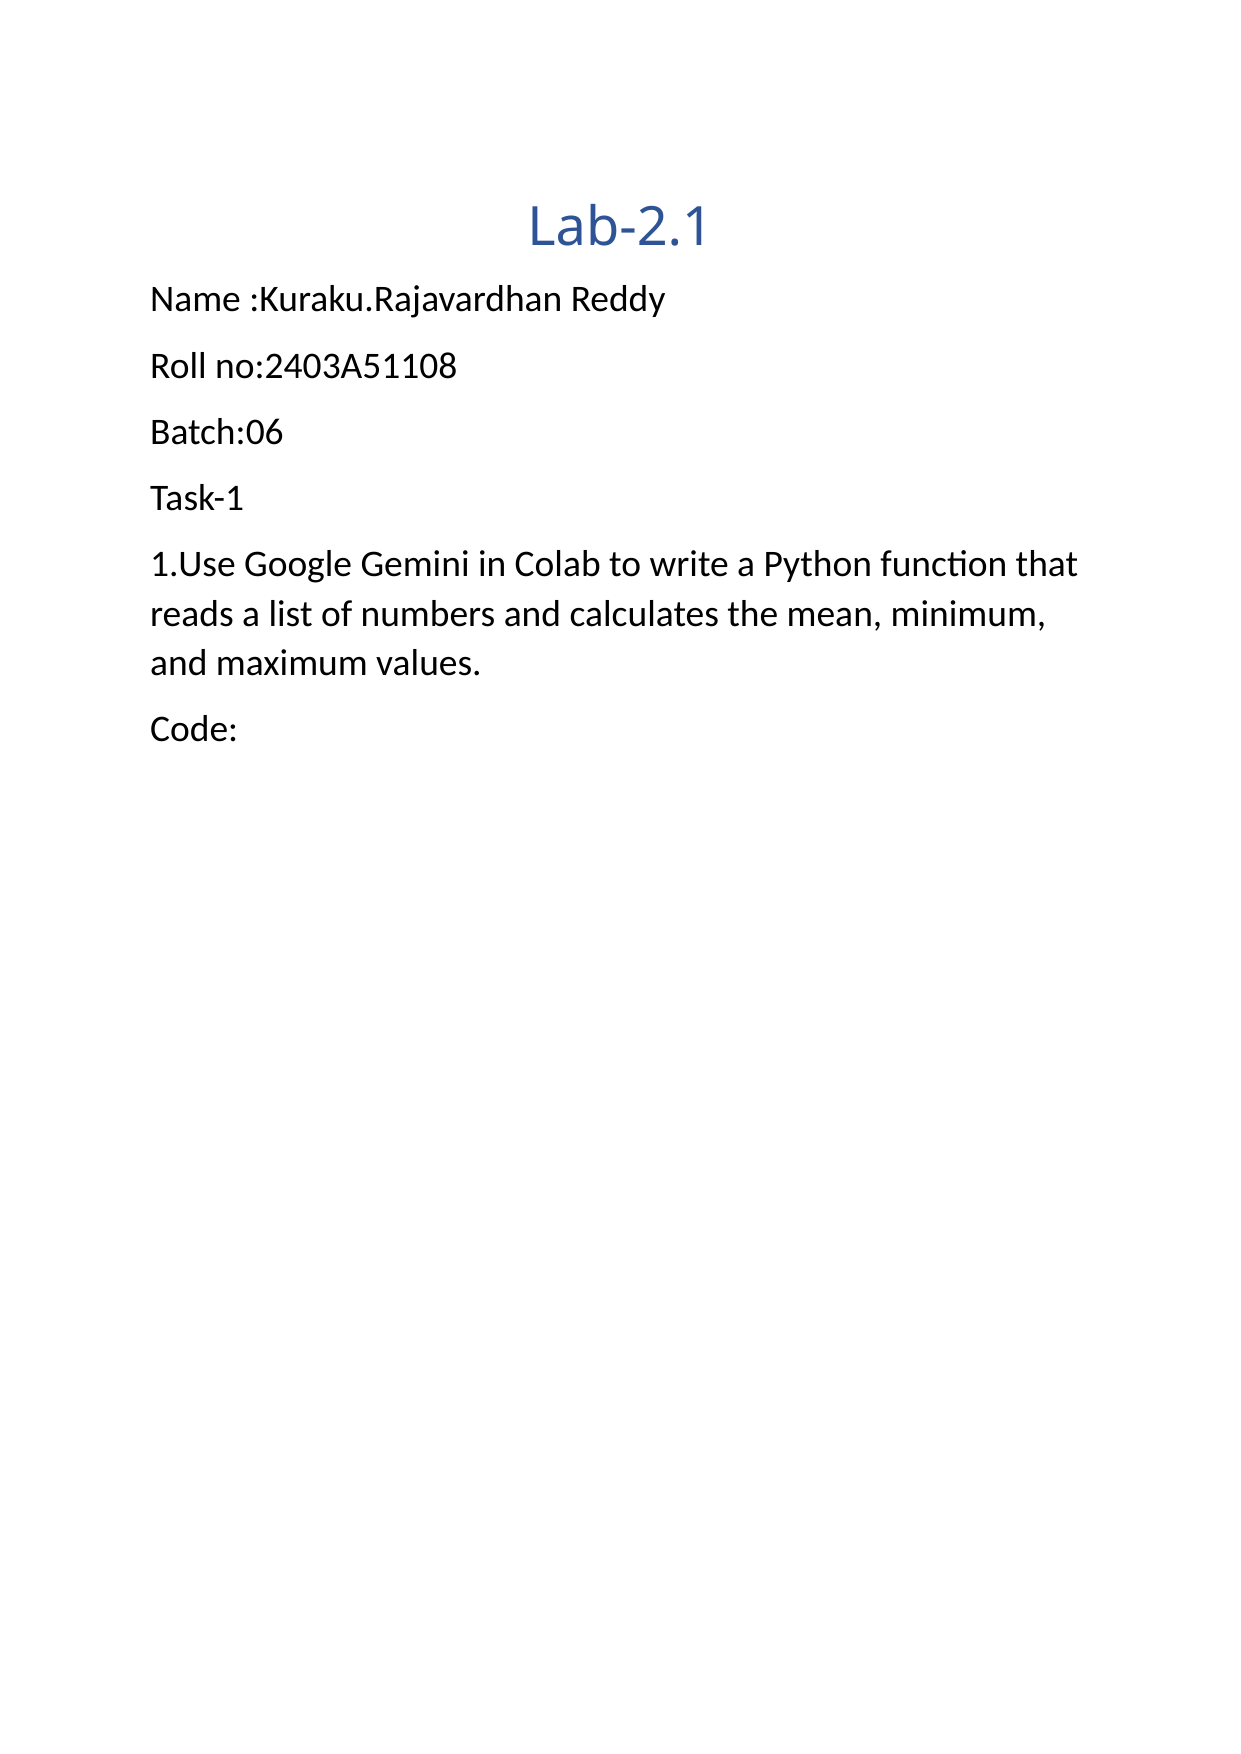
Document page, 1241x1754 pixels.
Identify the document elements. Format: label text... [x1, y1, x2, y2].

subtitle Lab-2.1 [150, 187, 1090, 261]
text Task-1 [150, 474, 1090, 520]
text Batch:06 [150, 408, 1090, 453]
text Code: [150, 705, 1090, 751]
text Roll no:2403A51108 [150, 342, 1090, 387]
text Name :Kuraku.Rajavardhan Reddy [150, 275, 1090, 321]
text 1.Use Google Gemini in Colab to write a Python function that reads a list of numbers and calculates the mean, minimum, and maximum values. [150, 540, 1090, 685]
